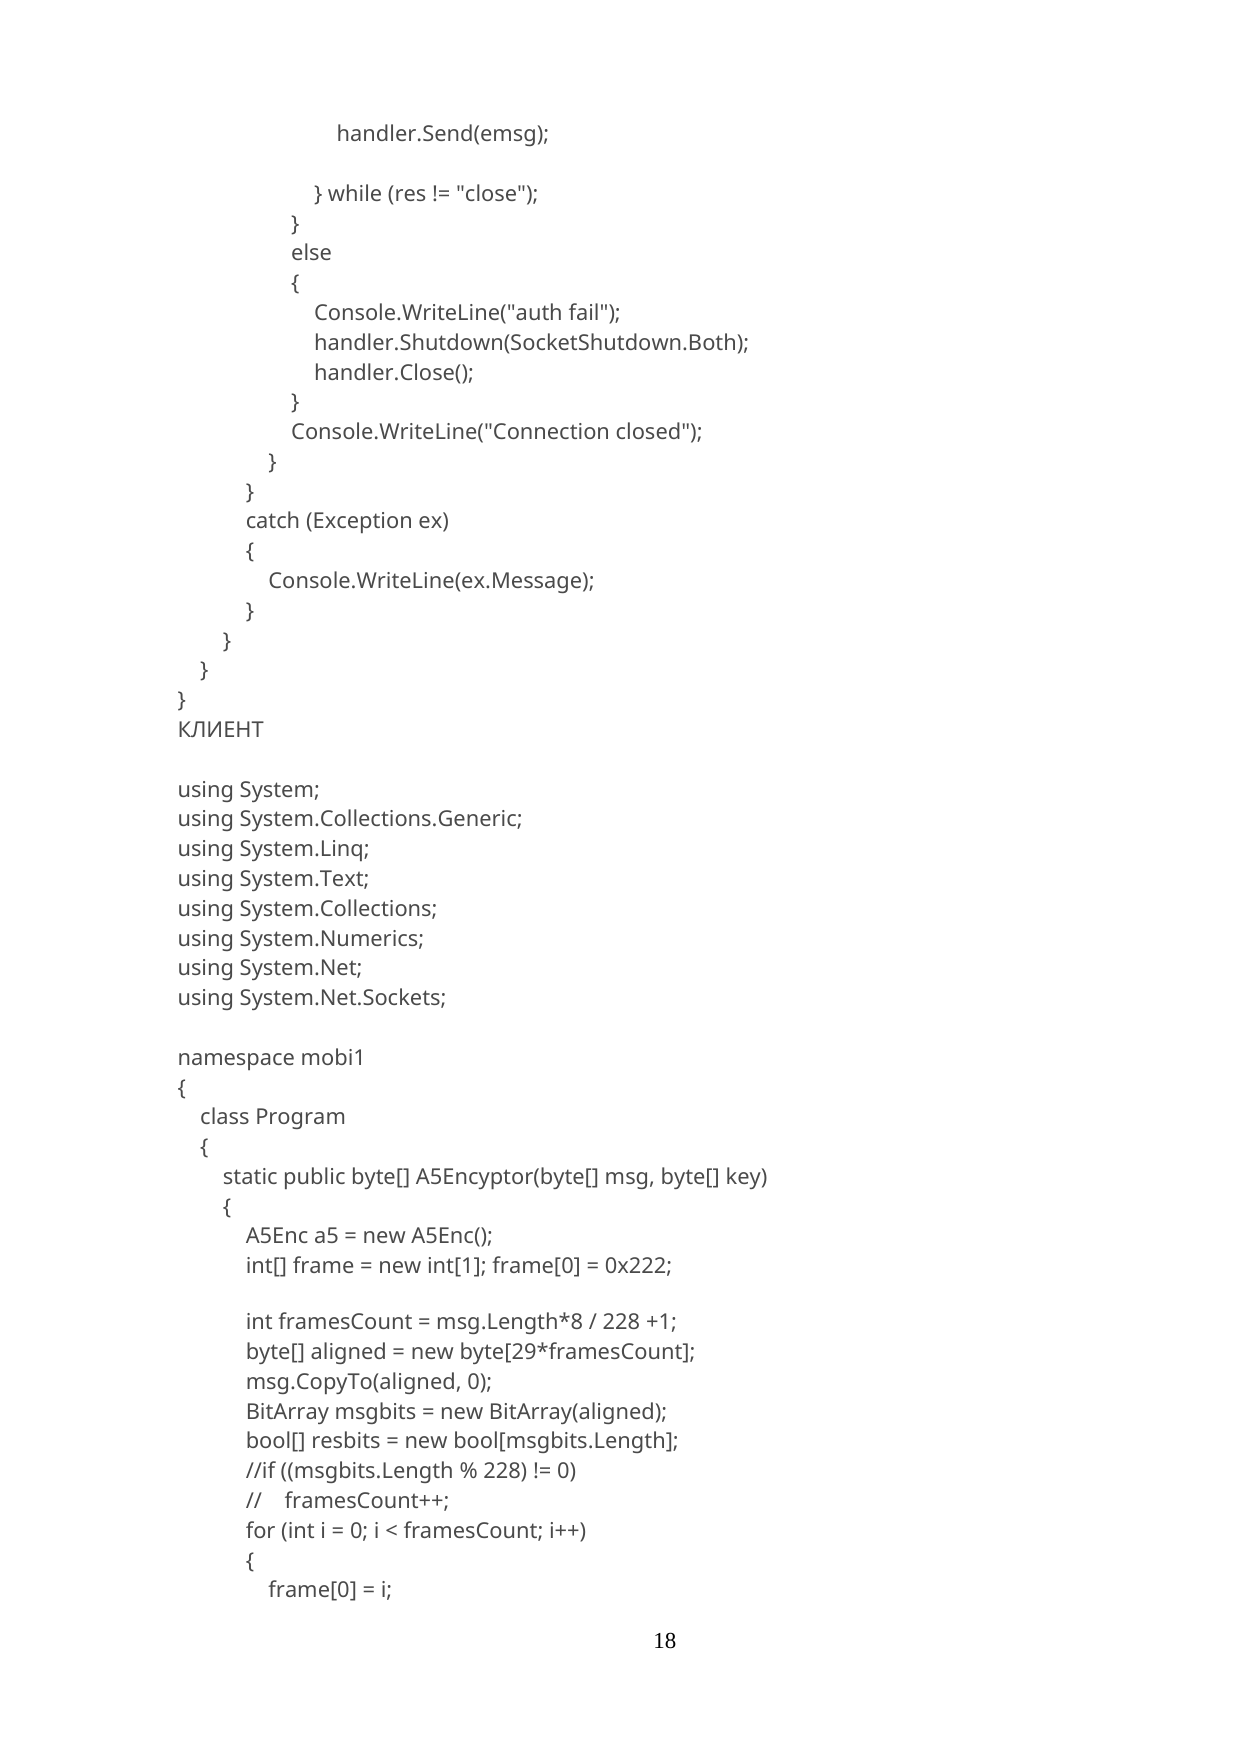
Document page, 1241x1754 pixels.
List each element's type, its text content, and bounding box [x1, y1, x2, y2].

text catch (Exception ex) [177, 505, 1152, 535]
text byte[] aligned = new byte[29*framesCount]; [177, 1336, 1152, 1366]
text Console.WriteLine("Connection closed"); [177, 416, 1152, 446]
text using System.Net; [177, 952, 1152, 982]
text } [177, 207, 1152, 237]
text //if ((msgbits.Length % 228) != 0) [177, 1455, 1152, 1485]
text { [177, 1071, 1152, 1101]
text for (int i = 0; i < framesCount; i++) [177, 1515, 1152, 1545]
text { [177, 1545, 1152, 1574]
text using System.Numerics; [177, 922, 1152, 952]
text else [177, 237, 1152, 267]
text Console.WriteLine(ex.Message); [177, 565, 1152, 595]
text BitArray msgbits = new BitArray(aligned); [177, 1396, 1152, 1426]
text } [177, 595, 1152, 624]
text static public byte[] A5Encyptor(byte[] msg, byte[] key) [177, 1161, 1152, 1191]
text { [177, 1191, 1152, 1220]
text int[] frame = new int[1]; frame[0] = 0x222; [177, 1250, 1152, 1280]
text using System.Text; [177, 863, 1152, 893]
text handler.Send(emsg); [177, 118, 1152, 148]
text msg.CopyTo(aligned, 0); [177, 1366, 1152, 1396]
text { [177, 535, 1152, 565]
text bool[] resbits = new bool[msgbits.Length]; [177, 1426, 1152, 1455]
text using System; [177, 773, 1152, 803]
text } [177, 446, 1152, 476]
text frame[0] = i; [177, 1574, 1152, 1604]
text { [177, 1131, 1152, 1161]
text int framesCount = msg.Length*8 / 228 +1; [177, 1306, 1152, 1336]
text using System.Linq; [177, 833, 1152, 863]
text } while (res != "close"); [177, 178, 1152, 207]
text A5Enc a5 = new A5Enc(); [177, 1220, 1152, 1250]
text } [177, 684, 1152, 714]
text } [177, 624, 1152, 654]
text using System.Net.Sockets; [177, 982, 1152, 1012]
text class Program [177, 1101, 1152, 1131]
text } [177, 476, 1152, 505]
text } [177, 386, 1152, 416]
text handler.Close(); [177, 356, 1152, 386]
text using System.Collections; [177, 893, 1152, 922]
text // framesCount++; [177, 1485, 1152, 1515]
text handler.Shutdown(SocketShutdown.Both); [177, 327, 1152, 356]
text using System.Collections.Generic; [177, 803, 1152, 833]
text КЛИЕНТ [177, 714, 1152, 744]
text namespace mobi1 [177, 1042, 1152, 1071]
text } [177, 654, 1152, 684]
text Console.WriteLine("auth fail"); [177, 297, 1152, 327]
text { [177, 267, 1152, 297]
